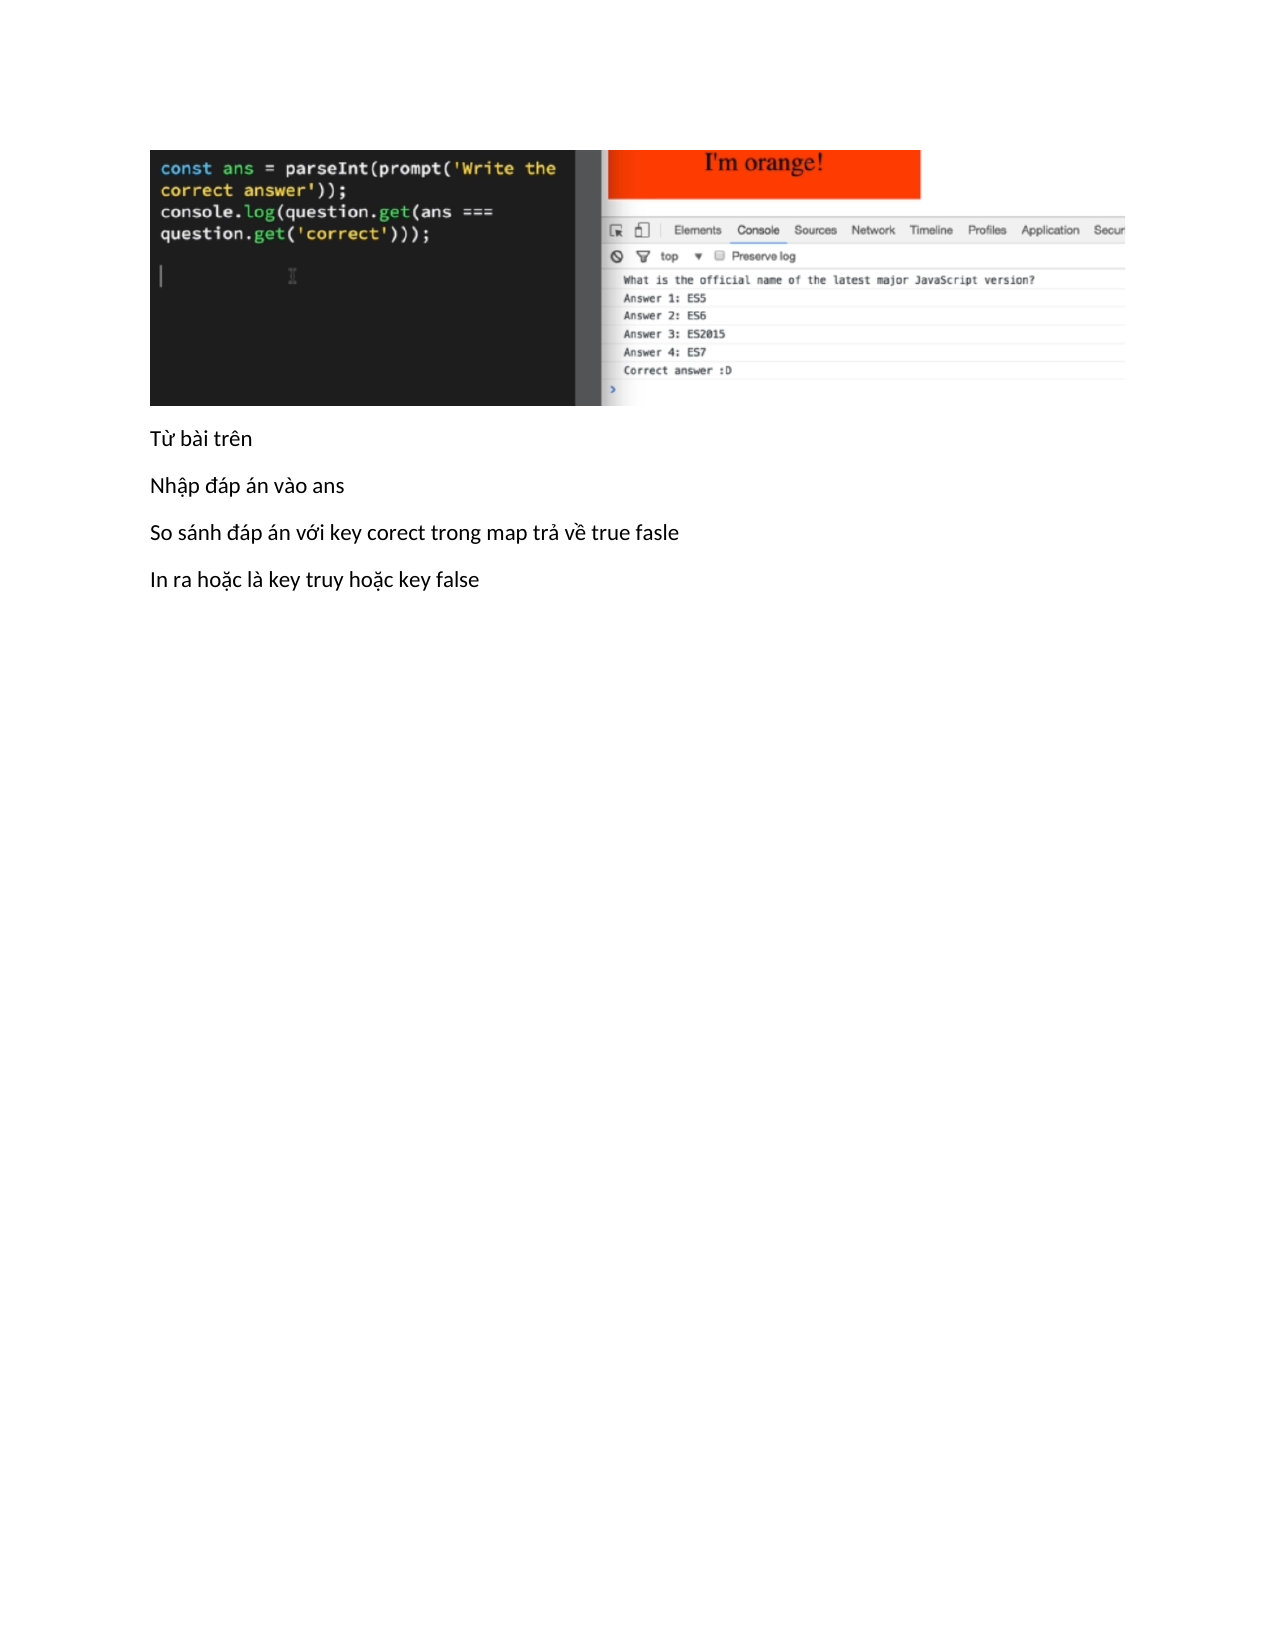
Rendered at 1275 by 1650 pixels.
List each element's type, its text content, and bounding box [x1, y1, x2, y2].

text So sánh đáp án với key corect trong map trả về true fasle [150, 518, 1125, 546]
text In ra hoặc là key truy hoặc key false [150, 565, 1125, 593]
picture [150, 150, 1125, 406]
text Từ bài trên [150, 424, 1125, 452]
text Nhập đáp án vào ans [150, 471, 1125, 499]
